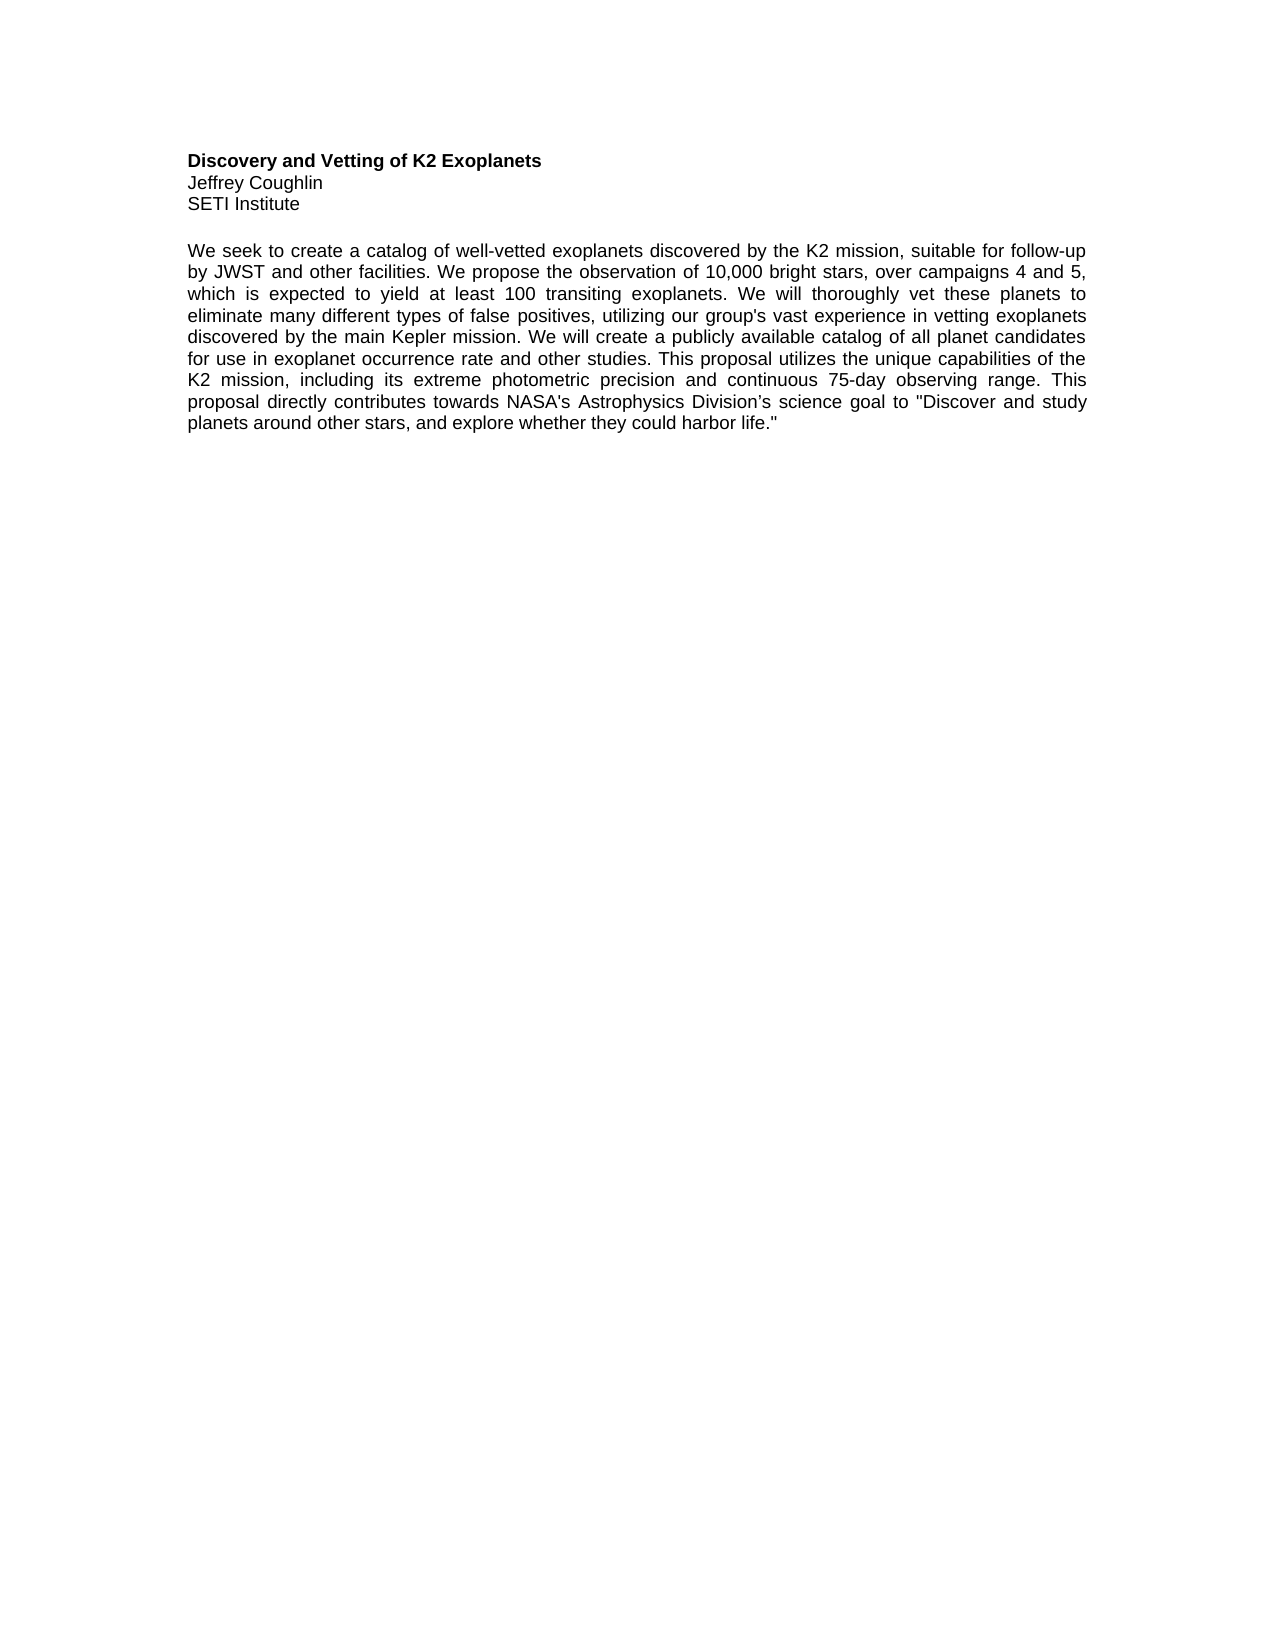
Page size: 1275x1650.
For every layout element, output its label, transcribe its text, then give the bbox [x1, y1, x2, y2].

text We seek to create a catalog of well-vetted exoplanets discovered by the K2 mission, suitable for follow-up by JWST and other facilities. We propose the observation of 10,000 bright stars, over campaigns 4 and 5, which is expected to yield at least 100 transiting exoplanets. We will thoroughly vet these planets to eliminate many different types of false positives, utilizing our group's vast experience in vetting exoplanets discovered by the main Kepler mission. We will create a publicly available catalog of all planet candidates for use in exoplanet occurrence rate and other studies. This proposal utilizes the unique capabilities of the K2 mission, including its extreme photometric precision and continuous 75-day observing range. This proposal directly contributes towards NASA's Astrophysics Division’s science goal to "Discover and study planets around other stars, and explore whether they could harbor life." [187, 240, 1087, 434]
text Discovery and Vetting of K2 Exoplanets Jeffrey Coughlin SETI Institute [187, 150, 1087, 215]
